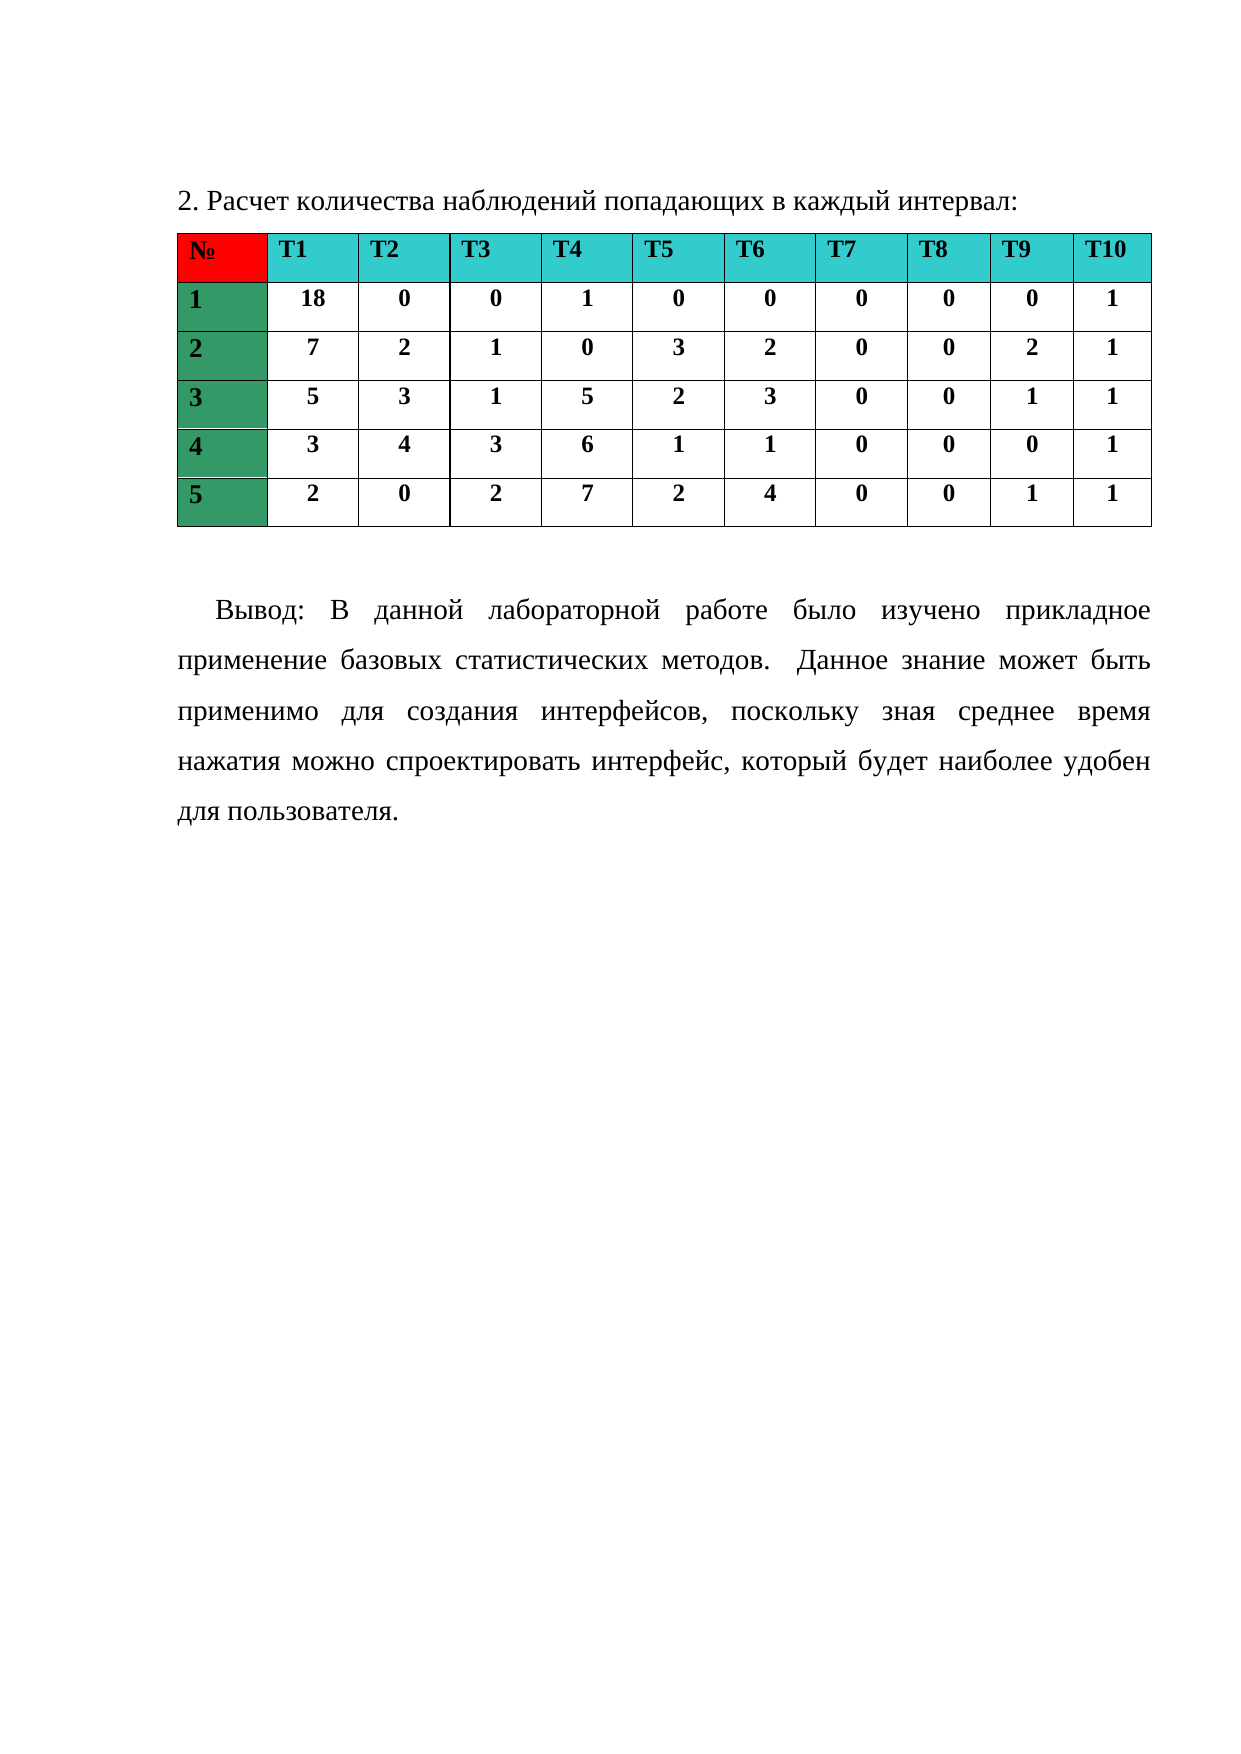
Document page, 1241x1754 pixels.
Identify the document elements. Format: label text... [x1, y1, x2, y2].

table_header T3 [451, 234, 541, 282]
table_cell 1 [451, 381, 541, 428]
table_cell 2 [451, 479, 541, 526]
table_cell 5 [178, 479, 267, 526]
table_cell 0 [908, 283, 990, 331]
table_cell 7 [268, 332, 358, 380]
table_cell 2 [359, 332, 449, 380]
table_cell 1 [725, 430, 815, 477]
table_header T7 [816, 234, 907, 282]
table_header T9 [991, 234, 1073, 282]
table_cell 3 [359, 381, 449, 428]
table_cell 0 [908, 430, 990, 477]
table_cell 4 [178, 430, 267, 477]
table_cell 3 [268, 430, 358, 477]
table_cell 2 [633, 381, 724, 428]
table_cell 1 [633, 430, 724, 477]
table_header № [178, 234, 267, 282]
table_cell 0 [725, 283, 815, 331]
table_cell 3 [725, 381, 815, 428]
table_cell 1 [991, 479, 1073, 526]
table_header T2 [359, 234, 449, 282]
table_header T10 [1074, 234, 1151, 282]
table_cell 2 [991, 332, 1073, 380]
table_cell 0 [991, 430, 1073, 477]
table_header T8 [908, 234, 990, 282]
table_cell 0 [816, 479, 907, 526]
table_cell 2 [268, 479, 358, 526]
table_cell 0 [633, 283, 724, 331]
table_header T5 [633, 234, 724, 282]
text Вывод: В данной лабораторной работе было изучено прикладное применение базовых статистических методов. Данное знание может быть применимо для создания интерфейсов, поскольку зная среднее время нажатия можно спроектировать интерфейс, который будет наиболее удобен для пользователя. [177, 592, 1152, 827]
table_cell 1 [1074, 479, 1151, 526]
table_cell 3 [178, 381, 267, 428]
table_cell 6 [542, 430, 632, 477]
table_cell 2 [178, 332, 267, 380]
table_cell 2 [633, 479, 724, 526]
table_cell 4 [359, 430, 449, 477]
table_cell 0 [991, 283, 1073, 331]
table_cell 0 [816, 283, 907, 331]
table_cell 1 [178, 283, 267, 331]
table_cell 0 [816, 430, 907, 477]
table_cell 1 [542, 283, 632, 331]
table_cell 0 [908, 479, 990, 526]
table_cell 7 [542, 479, 632, 526]
table_cell 0 [908, 381, 990, 428]
table_cell 1 [1074, 332, 1151, 380]
table_cell 1 [991, 381, 1073, 428]
table_cell 0 [359, 283, 449, 331]
table_cell 0 [451, 283, 541, 331]
table_cell 1 [1074, 283, 1151, 331]
table_cell 0 [908, 332, 990, 380]
table_cell 5 [268, 381, 358, 428]
table_cell 3 [633, 332, 724, 380]
table_cell 3 [451, 430, 541, 477]
table_cell 1 [1074, 381, 1151, 428]
table_cell 2 [725, 332, 815, 380]
table_cell 18 [268, 283, 358, 331]
table_cell 0 [816, 381, 907, 428]
table_cell 1 [1074, 430, 1151, 477]
table_header T1 [268, 234, 358, 282]
table_header T4 [542, 234, 632, 282]
table_cell 5 [542, 381, 632, 428]
table_cell 0 [359, 479, 449, 526]
table_cell 0 [542, 332, 632, 380]
table_cell 1 [451, 332, 541, 380]
table_cell 0 [816, 332, 907, 380]
table_cell 4 [725, 479, 815, 526]
table_header T6 [725, 234, 815, 282]
text 2. Расчет количества наблюдений попадающих в каждый интервал: [177, 183, 1152, 216]
